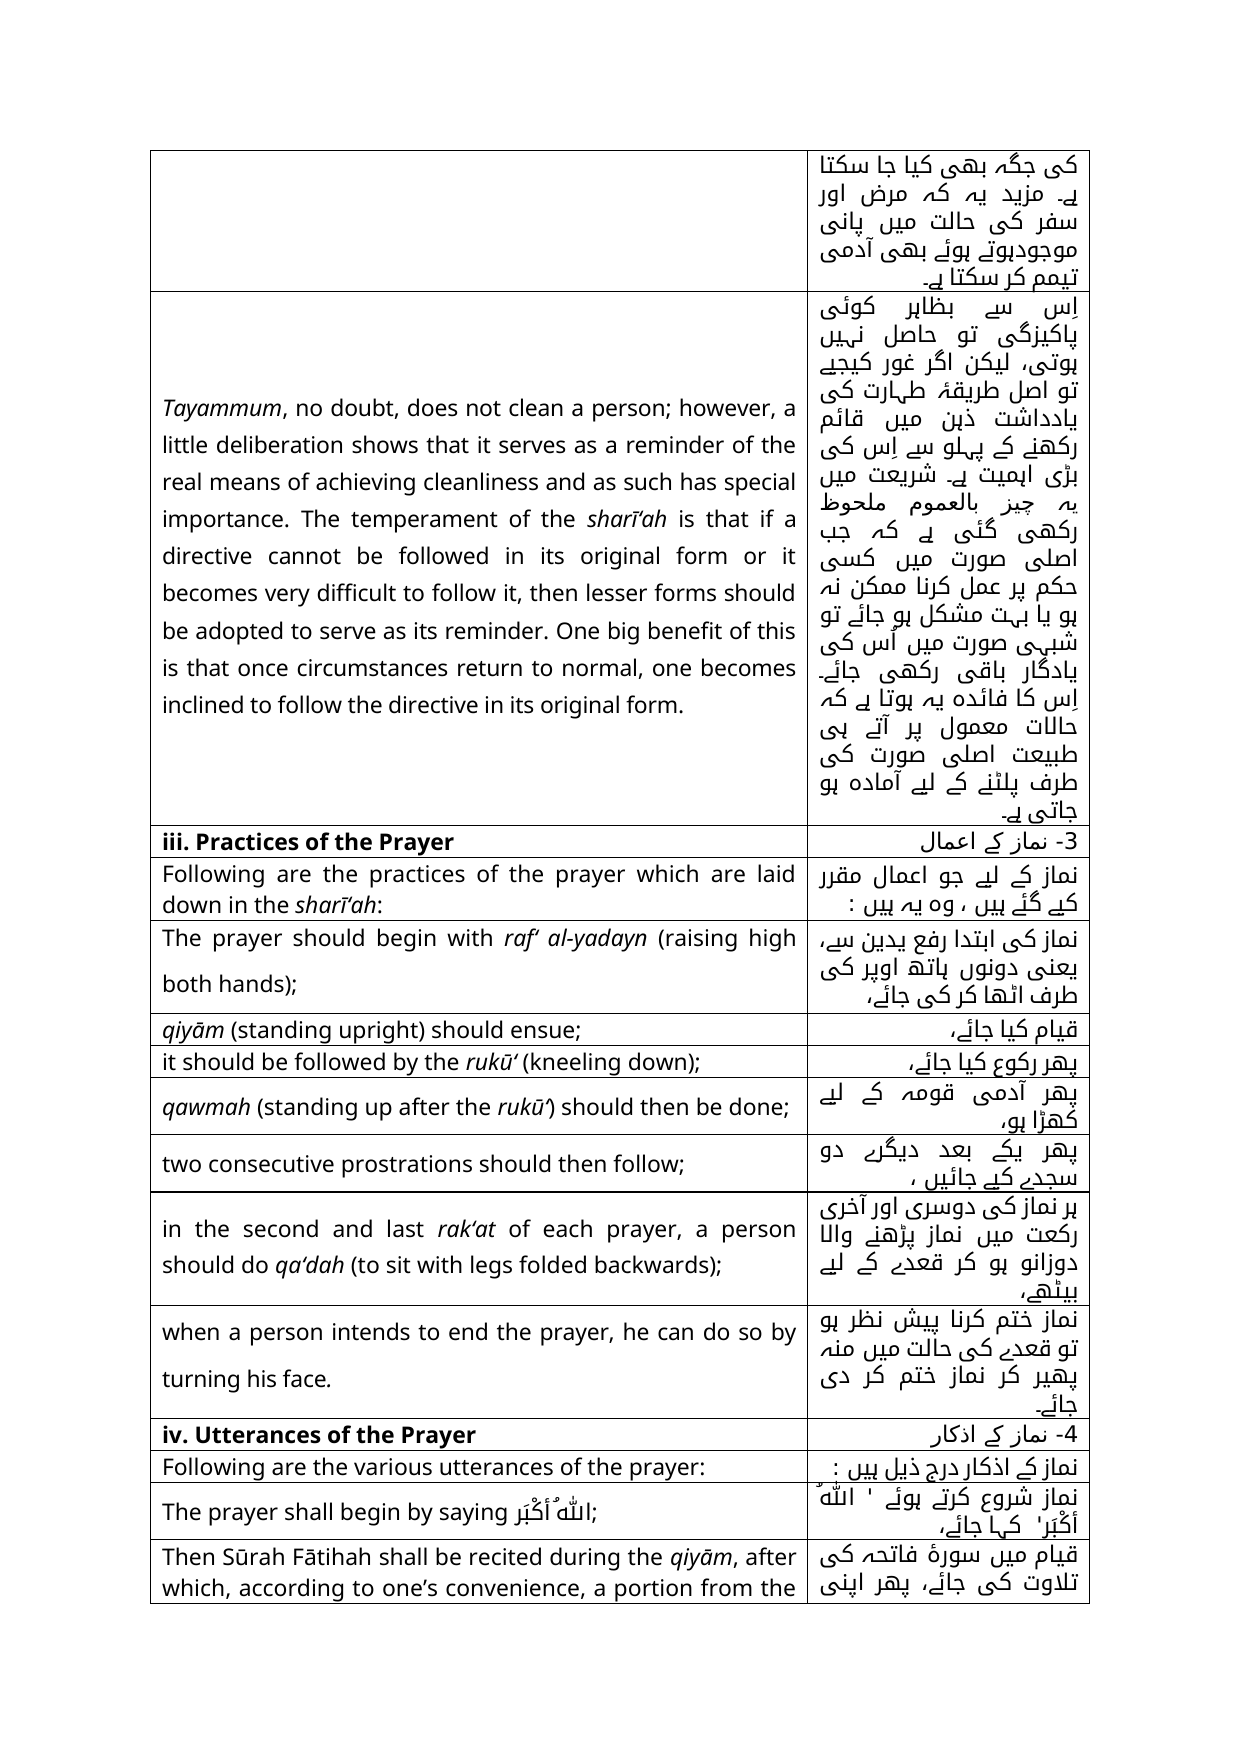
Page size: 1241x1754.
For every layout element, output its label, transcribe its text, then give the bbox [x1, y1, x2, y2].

table_cell پھر رکوع کیا جائے، [808, 1046, 1089, 1077]
table_cell iv. Utterances of the Prayer [151, 1419, 807, 1450]
table_cell قیام کیا جائے، [808, 1014, 1089, 1045]
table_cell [151, 1540, 807, 1603]
table_cell iii. Practices of the Prayer [151, 826, 807, 857]
table_cell اِس سے بظاہر کوئی پاکیزگی تو حاصل نہیں ہوتی، لیکن اگر غور کیجیے تو اصل طریقۂ طہارت کی یادداشت ذہن میں قائم رکھنے کے پہلو سے اِس کی بڑی اہمیت ہے۔ شریعت میں یہ چیز بالعموم ملحوظ رکھی گئی ہے کہ جب اصلی صورت میں کسی حکم پر عمل کرنا ممکن نہ ہو یا بہت مشکل ہو جائے تو شبہی صورت میں اُس کی یادگار باقی رکھی جائے۔ اِس کا فائدہ یہ ہوتا ہے کہ حالات معمول پر آتے ہی طبیعت اصلی صورت کی طرف پلٹنے کے لیے آمادہ ہو جاتی ہے۔ [808, 292, 1089, 824]
table_cell qiyām (standing upright) should ensue; [151, 1014, 807, 1045]
table_cell نماز کی ابتدا رفع یدین سے، یعنی دونوں ہاتھ اوپر کی طرف اٹھا کر کی جائے، [808, 921, 1089, 1013]
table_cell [808, 151, 1089, 291]
table_cell it should be followed by the rukū‘ (kneeling down); [151, 1046, 807, 1077]
table_cell نماز شروع کرتے ہوئے ' اللهُ أكْبَر' کہا جائے، [808, 1483, 1089, 1539]
table_cell Following are the various utterances of the prayer: [151, 1451, 807, 1482]
table_cell qawmah (standing up after the rukū‘) should then be done; [151, 1078, 807, 1134]
table_cell The prayer should begin with raf‘ al-yadayn (raising high both hands); [151, 921, 807, 1013]
table_cell پھر یکے بعد دیگرے دو سجدے کیے جائیں ، [808, 1135, 1089, 1191]
table_cell نماز کے لیے جو اعمال مقرر کیے گئے ہیں ، وہ یہ ہیں : [808, 858, 1089, 920]
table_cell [151, 151, 807, 291]
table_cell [808, 1540, 1089, 1603]
table_cell نماز ختم کرنا پیش نظر ہو تو قعدے کی حالت میں منہ پھیر کر نماز ختم کر دی جائے۔ [808, 1306, 1089, 1418]
table_cell پھر آدمی قومہ کے لیے کھڑا ہو، [808, 1078, 1089, 1134]
table_cell Tayammum, no doubt, does not clean a person; however, a little deliberation shows that it serves as a reminder of the real means of achieving cleanliness and as such has special importance. The temperament of the sharī‘ah is that if a directive cannot be followed in its original form or it becomes very difficult to follow it, then lesser forms should be adopted to serve as its reminder. One big benefit of this is that once circumstances return to normal, one becomes inclined to follow the directive in its original form. [151, 292, 807, 824]
table_cell when a person intends to end the prayer, he can do so by turning his face. [151, 1306, 807, 1418]
table_cell 4- نماز کے اذکار [808, 1419, 1089, 1450]
table_cell ہر نماز کی دوسری اور آخری رکعت میں نماز پڑھنے والا دوزانو ہو کر قعدے کے لیے بیٹھے، [808, 1193, 1089, 1304]
table_cell Following are the practices of the prayer which are laid down in the sharī‘ah: [151, 858, 807, 920]
table_cell The prayer shall begin by saying اللهُ أكْبَر; [151, 1483, 807, 1539]
table_cell 3- نماز کے اعمال [808, 826, 1089, 857]
table_cell نماز کے اذکار درج ذیل ہیں : [808, 1451, 1089, 1482]
table_cell two consecutive prostrations should then follow; [151, 1135, 807, 1191]
table_cell in the second and last rak‘at of each prayer, a person should do qa‘dah (to sit with legs folded backwards); [151, 1193, 807, 1304]
